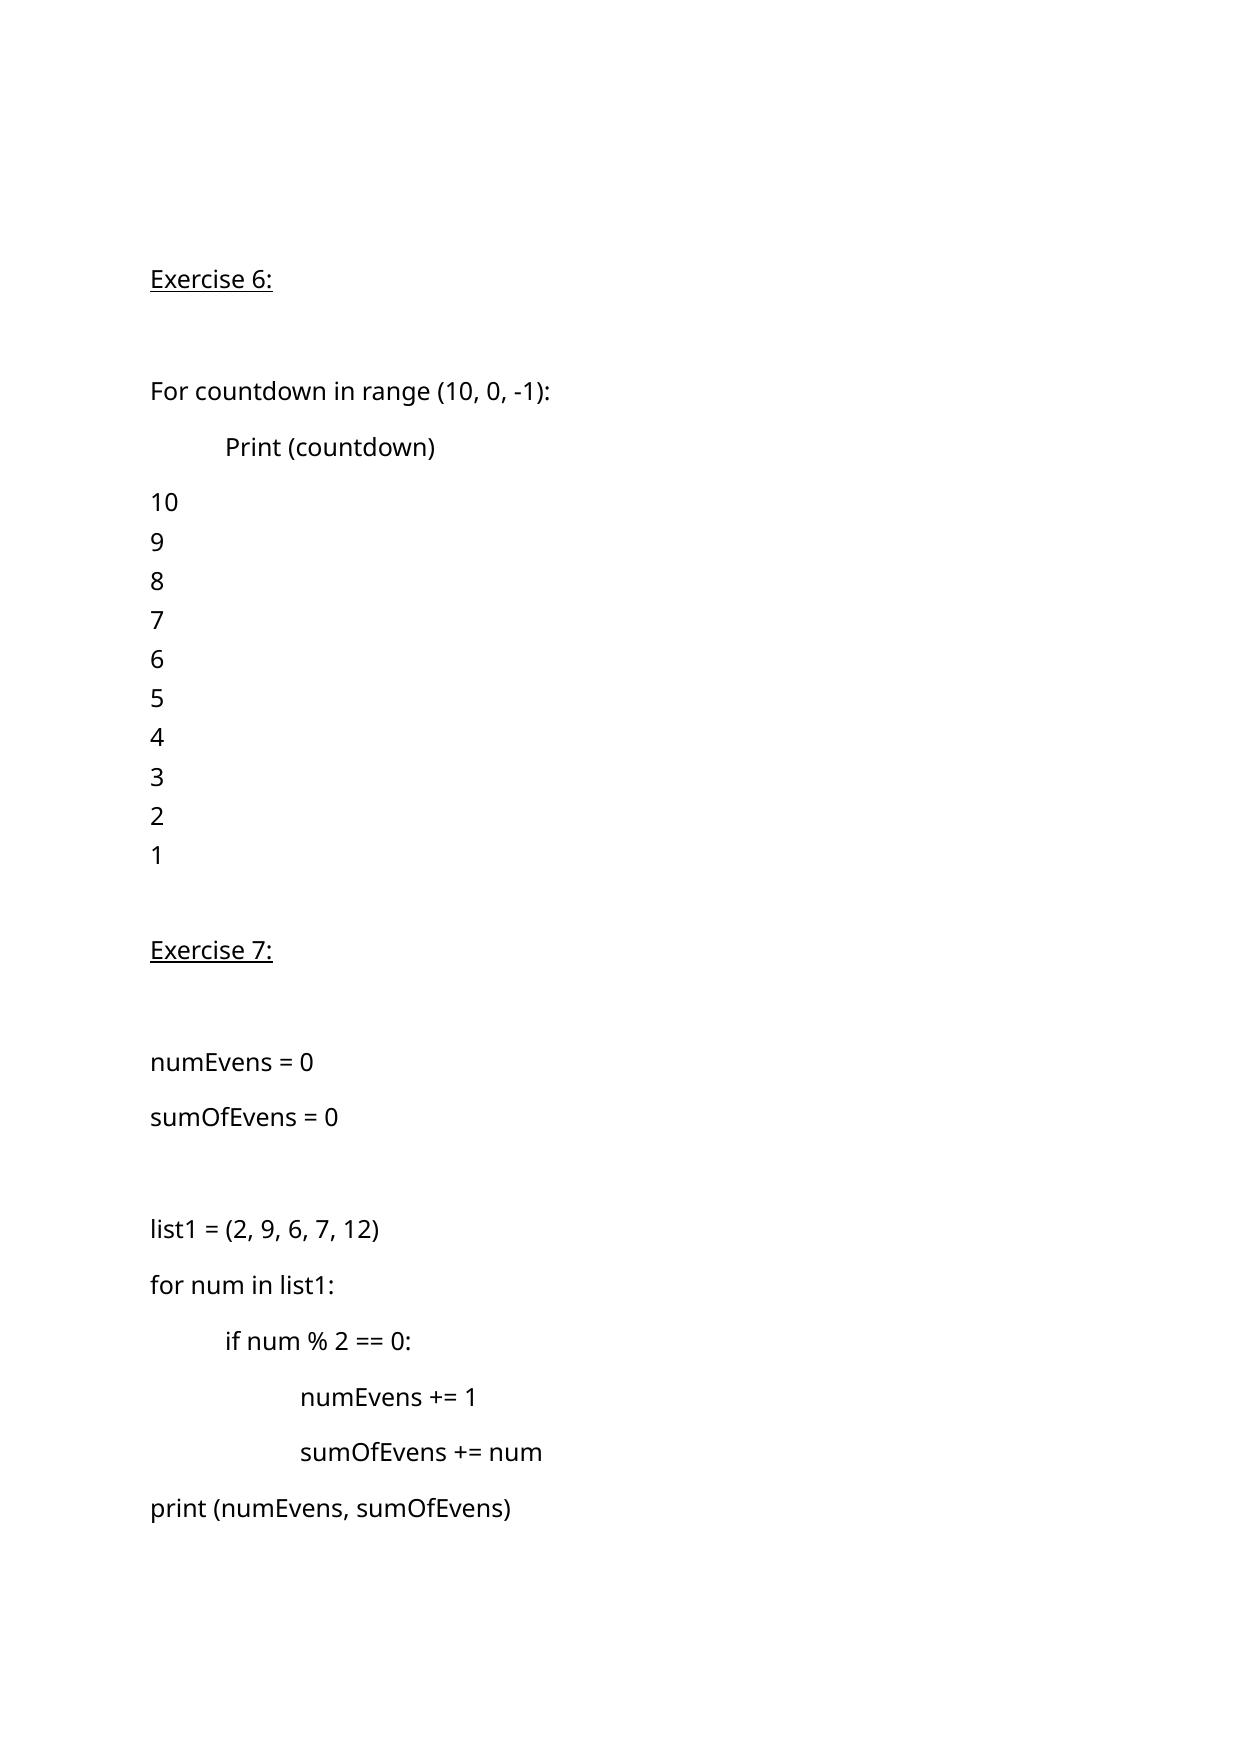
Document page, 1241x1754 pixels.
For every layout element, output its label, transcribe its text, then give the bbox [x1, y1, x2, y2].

text numEvens += 1 [225, 1379, 1090, 1413]
text sumOfEvens = 0 [150, 1100, 1090, 1134]
text print (numEvens, sumOfEvens) [150, 1491, 1090, 1525]
text 3 [150, 759, 1090, 793]
text Exercise 6: [150, 262, 1090, 296]
text 6 [150, 642, 1090, 676]
text 7 [150, 602, 1090, 637]
text 10 [150, 485, 1090, 519]
text numEvens = 0 [150, 1044, 1090, 1078]
text Exercise 7: [150, 932, 1090, 967]
text 4 [150, 720, 1090, 754]
text if num % 2 == 0: [150, 1323, 1090, 1357]
text 2 [150, 798, 1090, 832]
text 1 [150, 837, 1090, 872]
text 9 [150, 524, 1090, 558]
text sumOfEvens += num [225, 1435, 1090, 1469]
text 5 [150, 681, 1090, 715]
text list1 = (2, 9, 6, 7, 12) [150, 1212, 1090, 1246]
text 8 [150, 563, 1090, 597]
text for num in list1: [150, 1267, 1090, 1302]
text Print (countdown) [150, 429, 1090, 463]
text For countdown in range (10, 0, -1): [150, 373, 1090, 407]
